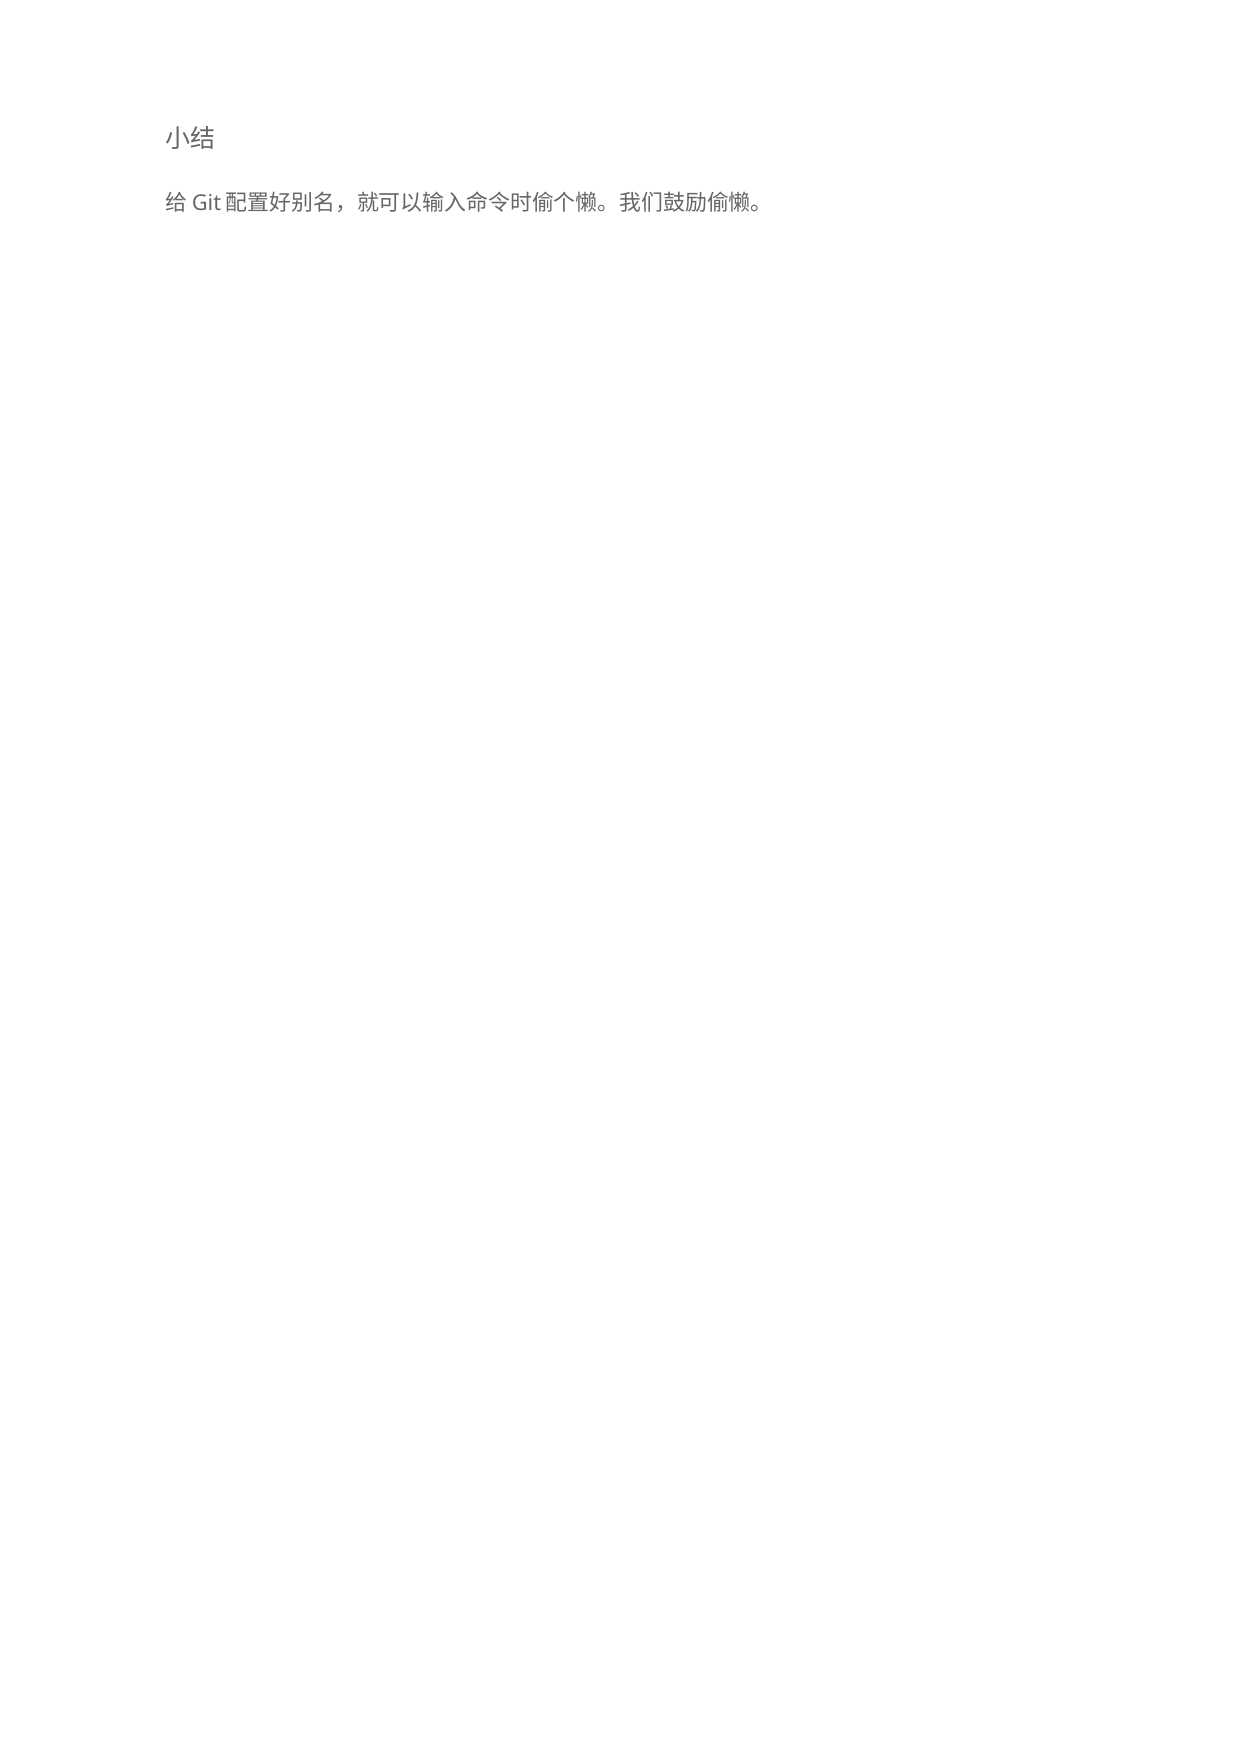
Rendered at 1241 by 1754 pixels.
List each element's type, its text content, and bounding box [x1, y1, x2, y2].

text 小结 [118, 118, 1122, 154]
text 给Git配置好别名，就可以输入命令时偷个懒。我们鼓励偷懒。 [118, 185, 1122, 217]
